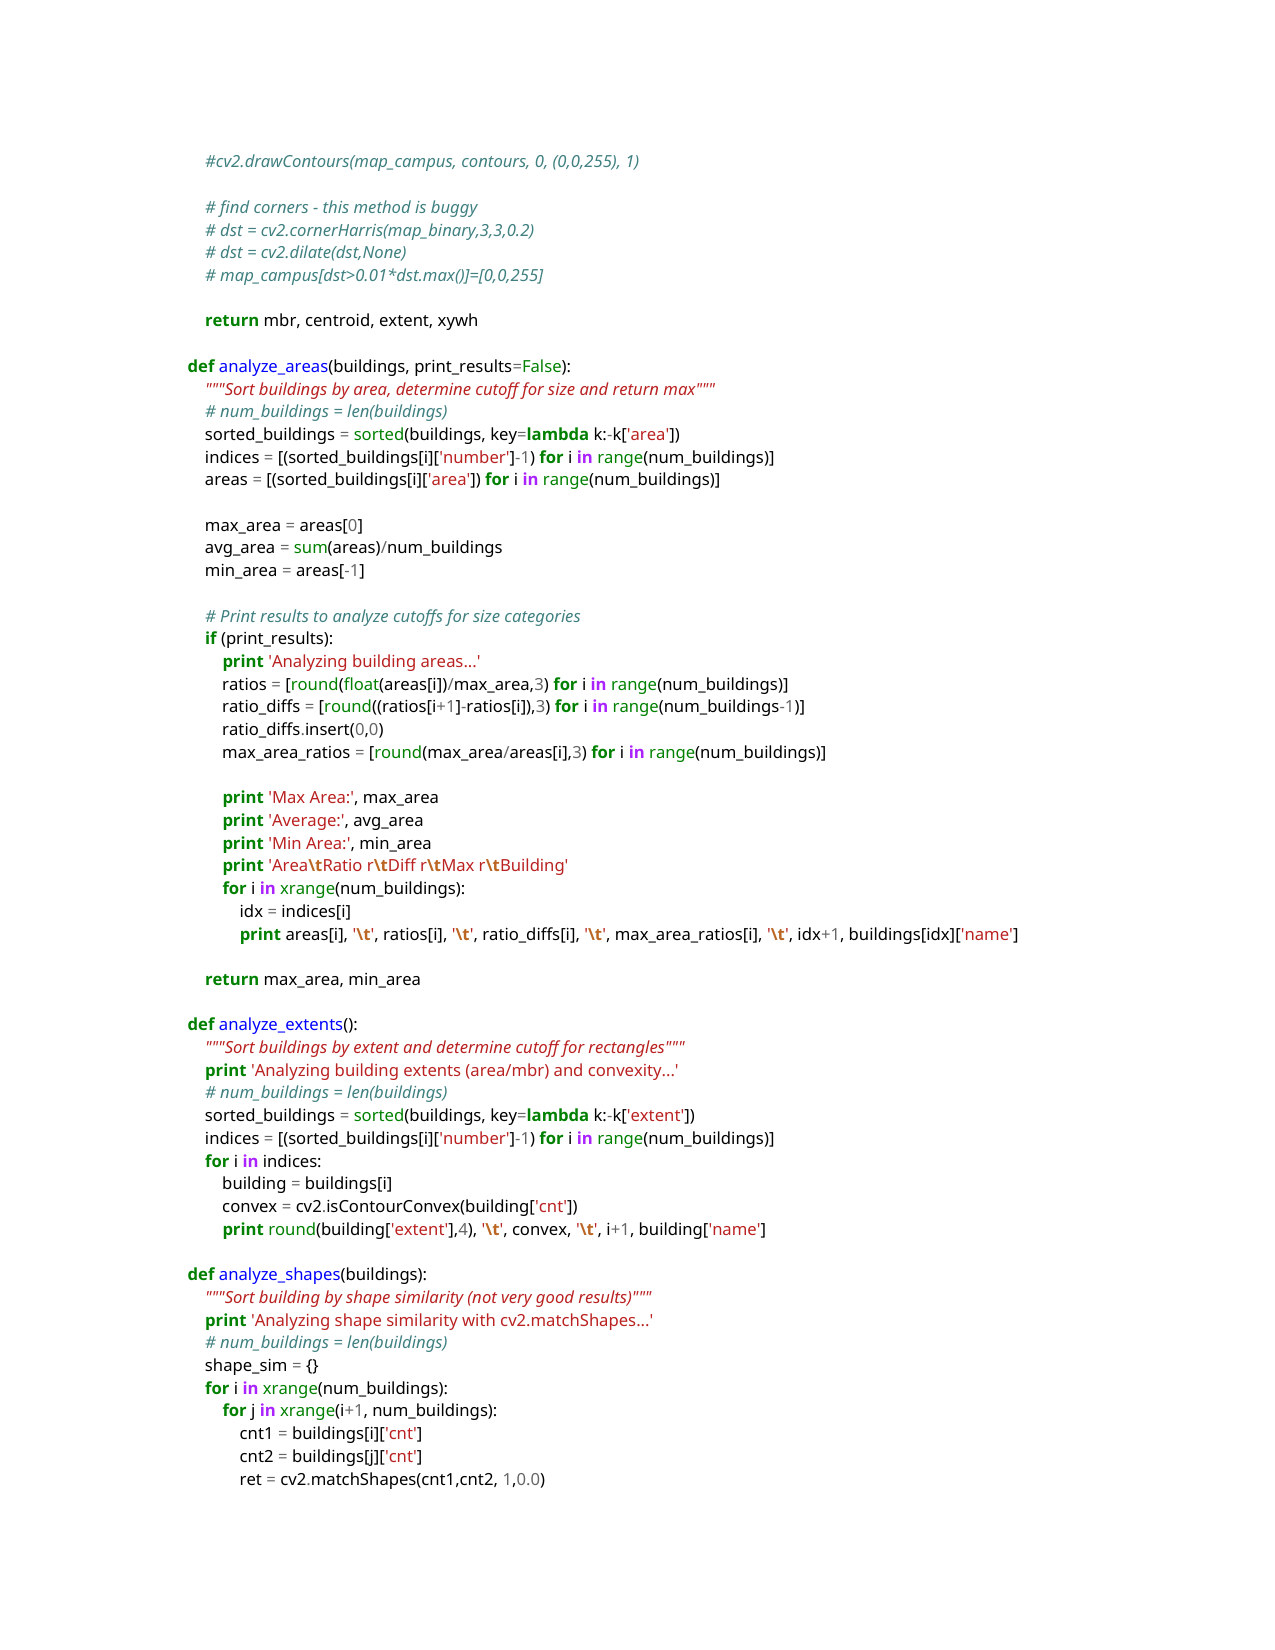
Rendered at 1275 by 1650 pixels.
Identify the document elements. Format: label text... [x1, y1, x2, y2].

text # map_campus[dst>0.01*dst.max()]=[0,0,255] [187, 263, 1087, 286]
text print areas[i], '\t', ratios[i], '\t', ratio_diffs[i], '\t', max_area_ratios[i], '\t', idx+1, buildings[idx]['name'] [187, 922, 1087, 945]
text max_area = areas[0] [187, 513, 1087, 536]
text print 'Analyzing building extents (area/mbr) and convexity...' [187, 1058, 1087, 1081]
text ratios = [round(float(areas[i])/max_area,3) for i in range(num_buildings)] [187, 672, 1087, 695]
text print 'Min Area:', min_area [187, 831, 1087, 854]
text max_area_ratios = [round(max_area/areas[i],3) for i in range(num_buildings)] [187, 740, 1087, 763]
text idx = indices[i] [187, 899, 1087, 922]
text indices = [(sorted_buildings[i]['number']-1) for i in range(num_buildings)] [187, 445, 1087, 468]
text # Print results to analyze cutoffs for size categories [187, 604, 1087, 627]
text print 'Analyzing shape similarity with cv2.matchShapes...' [187, 1308, 1087, 1331]
text if (print_results): [187, 627, 1087, 649]
text min_area = areas[-1] [187, 559, 1087, 581]
text building = buildings[i] [187, 1172, 1087, 1194]
text #cv2.drawContours(map_campus, contours, 0, (0,0,255), 1) [187, 150, 1087, 173]
text convex = cv2.isContourConvex(building['cnt']) [187, 1194, 1087, 1217]
text # dst = cv2.dilate(dst,None) [187, 241, 1087, 263]
text print round(building['extent'],4), '\t', convex, '\t', i+1, building['name'] [187, 1217, 1087, 1240]
text indices = [(sorted_buildings[i]['number']-1) for i in range(num_buildings)] [187, 1126, 1087, 1149]
text """Sort buildings by extent and determine cutoff for rectangles""" [187, 1036, 1087, 1058]
text sorted_buildings = sorted(buildings, key=lambda k:-k['extent']) [187, 1104, 1087, 1126]
text print 'Max Area:', max_area [187, 786, 1087, 808]
text # num_buildings = len(buildings) [187, 400, 1087, 422]
text # find corners - this method is buggy [187, 195, 1087, 218]
text for i in xrange(num_buildings): [187, 1376, 1087, 1399]
text print 'Analyzing building areas...' [187, 649, 1087, 672]
text """Sort buildings by area, determine cutoff for size and return max""" [187, 377, 1087, 400]
text cnt2 = buildings[j]['cnt'] [187, 1444, 1087, 1467]
text ret = cv2.matchShapes(cnt1,cnt2, 1,0.0) [187, 1467, 1087, 1490]
text # dst = cv2.cornerHarris(map_binary,3,3,0.2) [187, 218, 1087, 241]
text areas = [(sorted_buildings[i]['area']) for i in range(num_buildings)] [187, 468, 1087, 491]
text def analyze_extents(): [187, 1013, 1087, 1036]
text shape_sim = {} [187, 1353, 1087, 1376]
text """Sort building by shape similarity (not very good results)""" [187, 1285, 1087, 1308]
text print 'Area\tRatio r\tDiff r\tMax r\tBuilding' [187, 854, 1087, 877]
text def analyze_shapes(buildings): [187, 1263, 1087, 1285]
text for j in xrange(i+1, num_buildings): [187, 1399, 1087, 1422]
text return mbr, centroid, extent, xywh [187, 309, 1087, 332]
text print 'Average:', avg_area [187, 808, 1087, 831]
text cnt1 = buildings[i]['cnt'] [187, 1422, 1087, 1444]
text ratio_diffs = [round((ratios[i+1]-ratios[i]),3) for i in range(num_buildings-1)] [187, 695, 1087, 718]
text for i in indices: [187, 1149, 1087, 1172]
text for i in xrange(num_buildings): [187, 877, 1087, 899]
text avg_area = sum(areas)/num_buildings [187, 536, 1087, 559]
text ratio_diffs.insert(0,0) [187, 718, 1087, 740]
text return max_area, min_area [187, 967, 1087, 990]
text def analyze_areas(buildings, print_results=False): [187, 354, 1087, 377]
text sorted_buildings = sorted(buildings, key=lambda k:-k['area']) [187, 422, 1087, 445]
text # num_buildings = len(buildings) [187, 1081, 1087, 1104]
text # num_buildings = len(buildings) [187, 1331, 1087, 1353]
